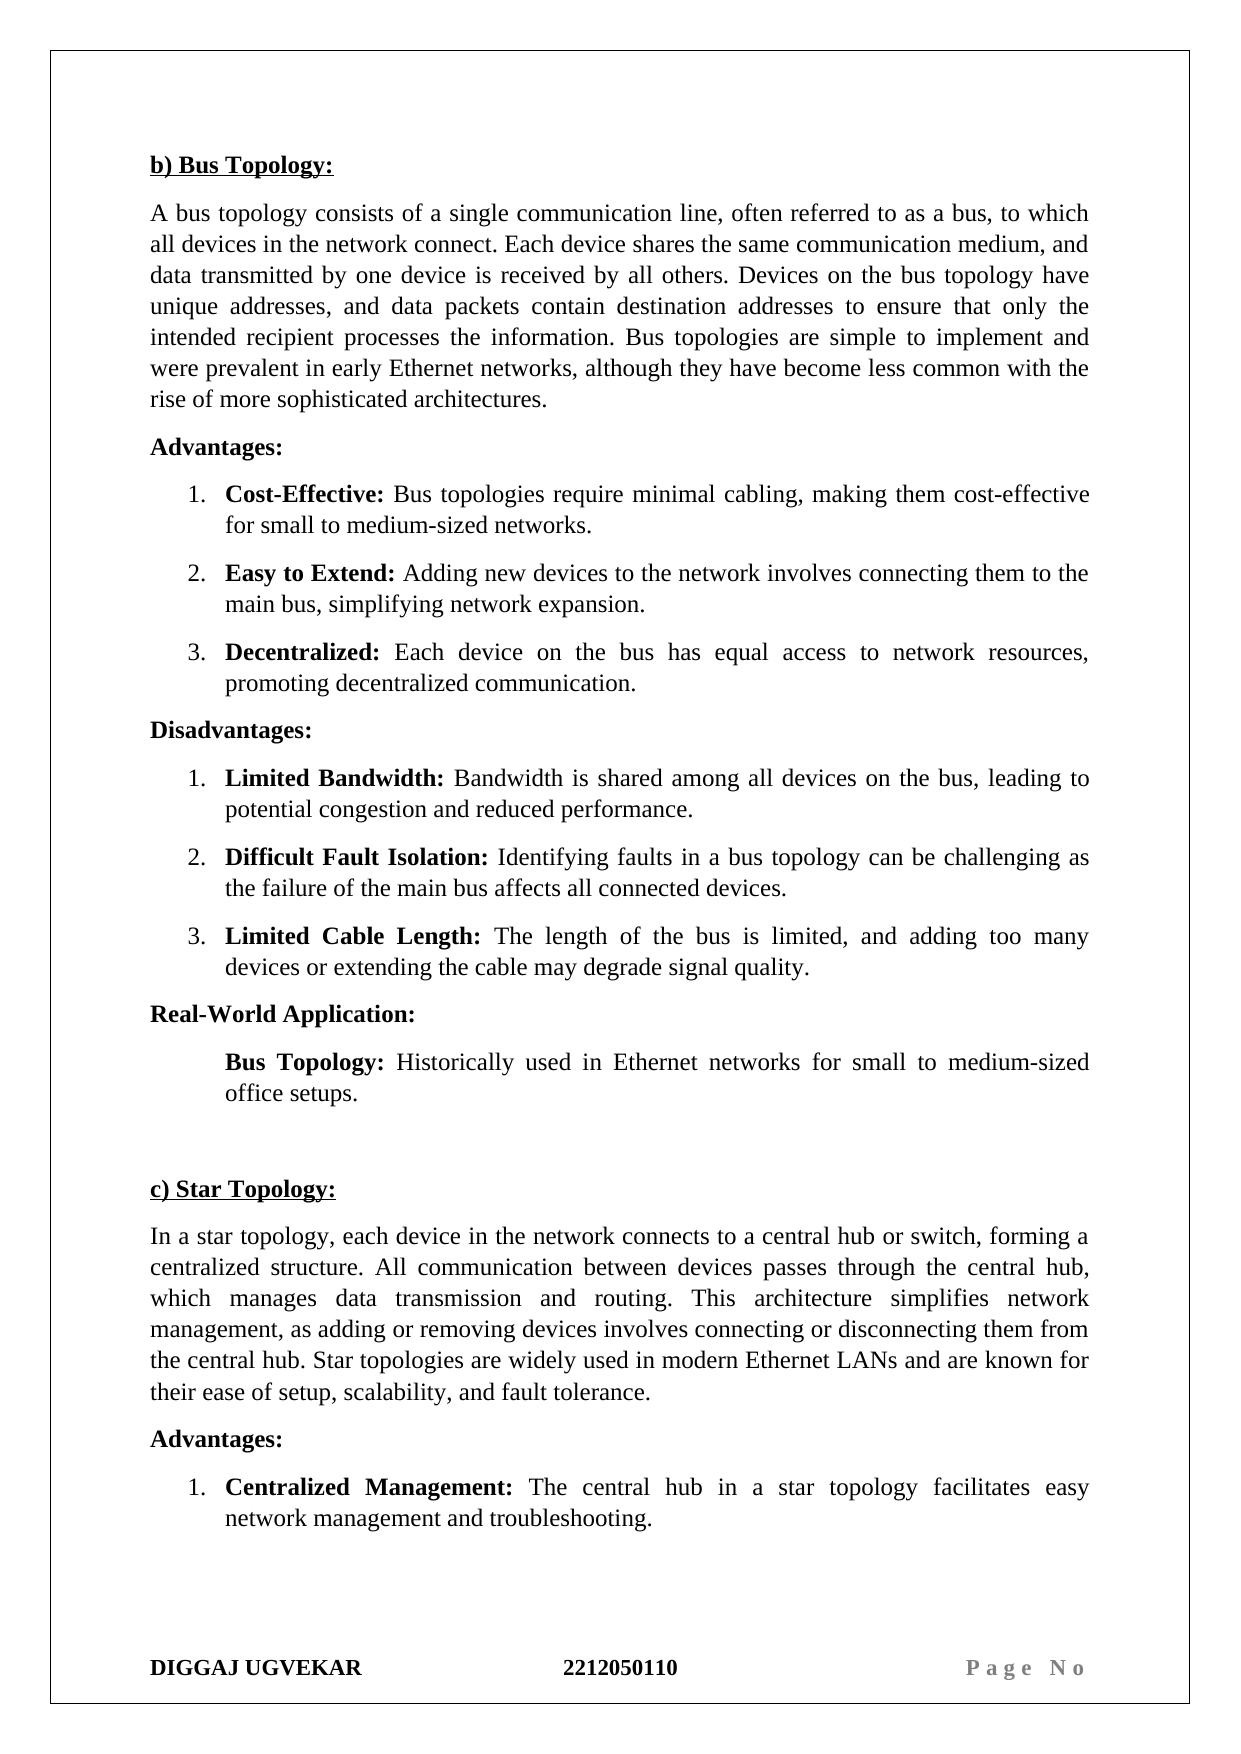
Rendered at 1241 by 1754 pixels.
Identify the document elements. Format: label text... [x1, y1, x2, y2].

text c) Star Topology: [150, 1174, 1090, 1202]
list Easy to Extend: Adding new devices to the network involves connecting them to the main bus, simplifying network expansion. [187, 558, 1090, 618]
text Real-World Application: [150, 999, 1090, 1028]
text b) Bus Topology: [150, 150, 1090, 179]
list Centralized Management: The central hub in a star topology facilitates easy network management and troubleshooting. [187, 1472, 1090, 1532]
list Difficult Fault Isolation: Identifying faults in a bus topology can be challenging as the failure of the main bus affects all connected devices. [187, 842, 1090, 902]
list Cost-Effective: Bus topologies require minimal cabling, making them cost-effective for small to medium-sized networks. [187, 479, 1090, 539]
text In a star topology, each device in the network connects to a central hub or switch, forming a centralized structure. All communication between devices passes through the central hub, which manages data transmission and routing. This architecture simplifies network management, as adding or removing devices involves connecting or disconnecting them from the central hub. Star topologies are widely used in modern Ethernet LANs and are known for their ease of setup, scalability, and fault tolerance. [150, 1221, 1090, 1405]
text Advantages: [150, 432, 1090, 460]
text Disadvantages: [150, 716, 1090, 744]
list Limited Cable Length: The length of the bus is limited, and adding too many devices or extending the cable may degrade signal quality. [187, 921, 1090, 981]
text Advantages: [150, 1424, 1090, 1453]
text Bus Topology: Historically used in Ethernet networks for small to medium-sized office setups. [225, 1047, 1090, 1107]
text A bus topology consists of a single communication line, often referred to as a bus, to which all devices in the network connect. Each device shares the same communication medium, and data transmitted by one device is received by all others. Devices on the bus topology have unique addresses, and data packets contain destination addresses to ensure that only the intended recipient processes the information. Bus topologies are simple to implement and were prevalent in early Ethernet networks, although they have become less common with the rise of more sophisticated architectures. [150, 198, 1090, 413]
list Decentralized: Each device on the bus has equal access to network resources, promoting decentralized communication. [187, 637, 1090, 697]
list Limited Bandwidth: Bandwidth is shared among all devices on the bus, leading to potential congestion and reduced performance. [187, 763, 1090, 823]
